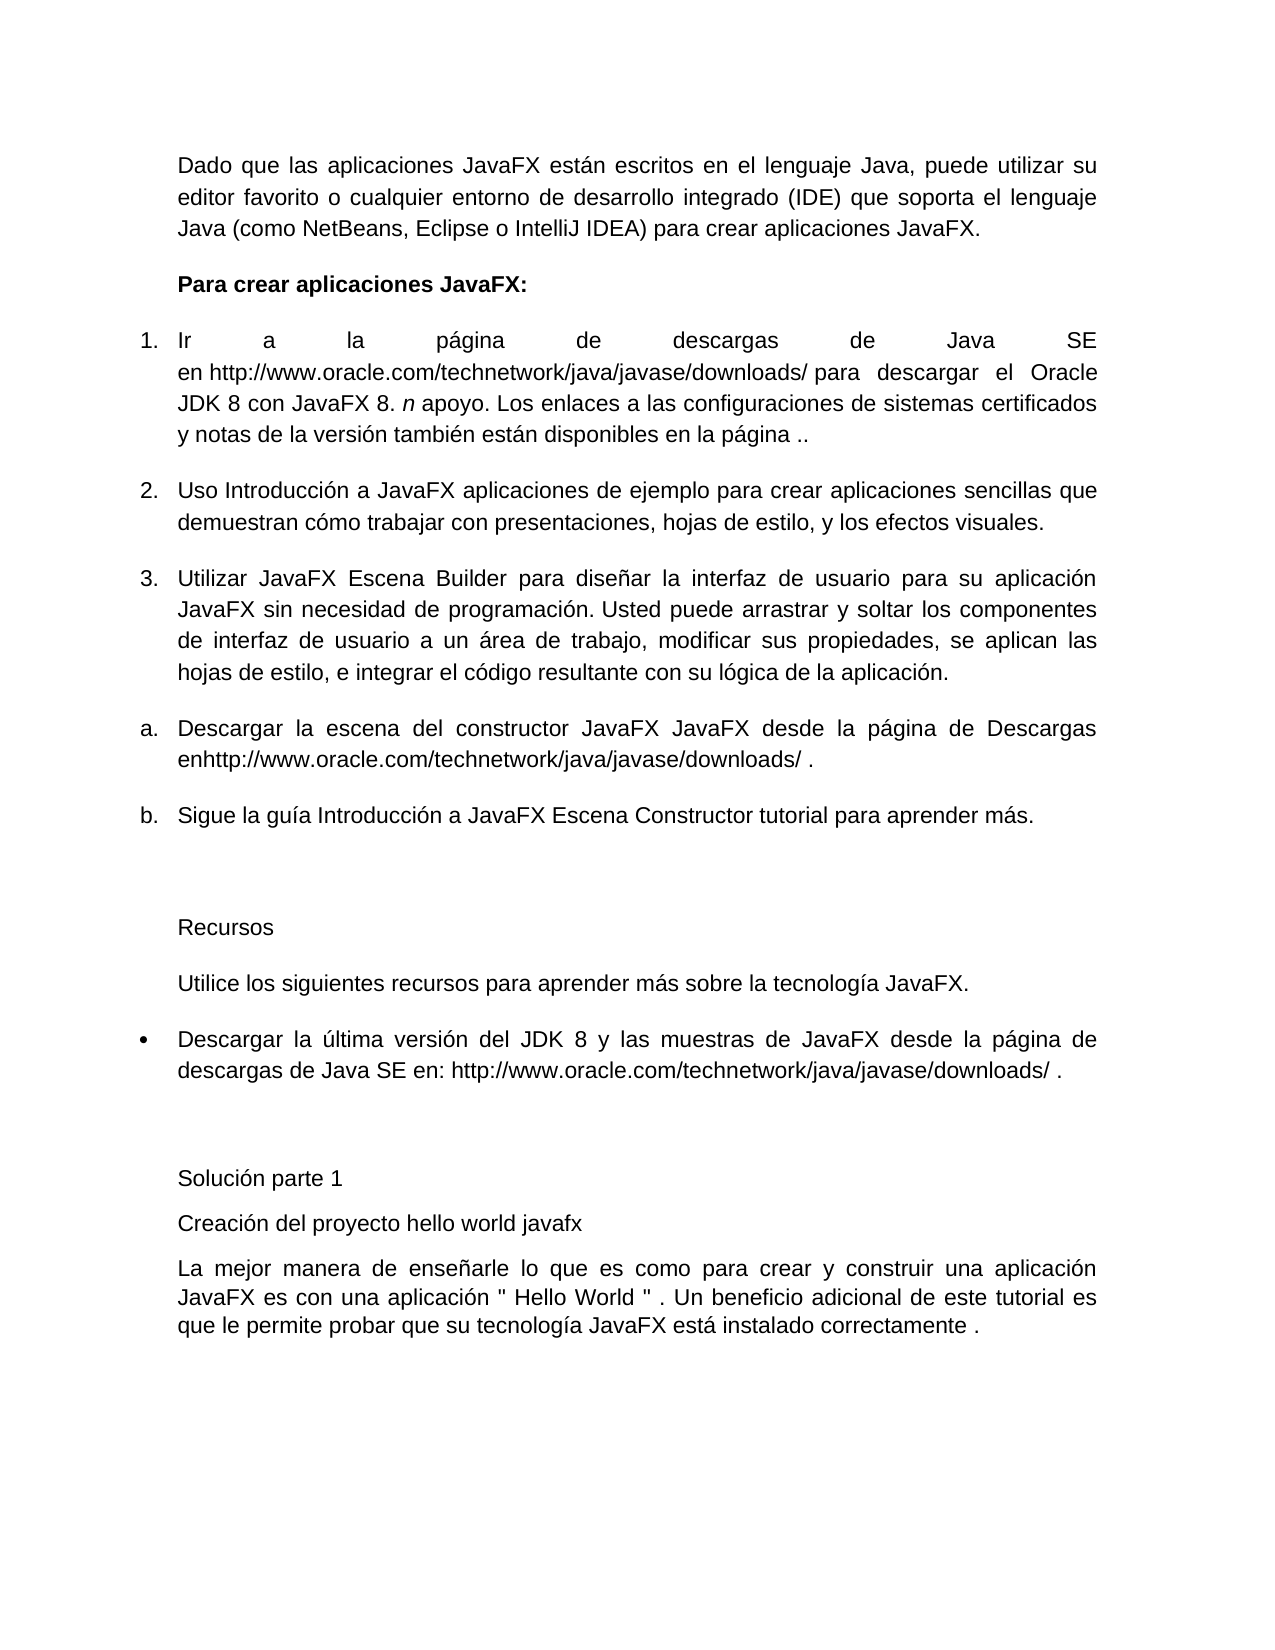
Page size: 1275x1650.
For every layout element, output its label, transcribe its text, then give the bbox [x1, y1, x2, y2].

list Ir a la página de descargas de Java SE en http://www.oracle.com/technetwork/java/javase/downloads/ para descargar el Oracle JDK 8 con JavaFX 8. n apoyo. Los enlaces a las configuraciones de sistemas certificados y notas de la versión también están disponibles en la página .. [140, 323, 1098, 448]
text Solución parte 1 [177, 1165, 1098, 1191]
text Creación del proyecto hello world javafx [177, 1210, 1098, 1237]
text Dado que las aplicaciones JavaFX están escritos en el lenguaje Java, puede utilizar su editor favorito o cualquier entorno de desarrollo integrado (IDE) que soporta el lenguaje Java (como NetBeans, Eclipse o IntelliJ IDEA) para crear aplicaciones JavaFX. [177, 148, 1098, 241]
text Para crear aplicaciones JavaFX: [177, 266, 1098, 298]
list Descargar la escena del constructor JavaFX JavaFX desde la página de Descargas enhttp://www.oracle.com/technetwork/java/javase/downloads/ . [140, 710, 1098, 773]
text Utilice los siguientes recursos para aprender más sobre la tecnología JavaFX. [177, 965, 1098, 996]
list Uso Introducción a JavaFX aplicaciones de ejemplo para crear aplicaciones sencillas que demuestran cómo trabajar con presentaciones, hojas de estilo, y los efectos visuales. [140, 473, 1098, 535]
list Sigue la guía Introducción a JavaFX Escena Constructor tutorial para aprender más. [140, 798, 1098, 829]
list Utilizar JavaFX Escena Builder para diseñar la interfaz de usuario para su aplicación JavaFX sin necesidad de programación. Usted puede arrastrar y soltar los componentes de interfaz de usuario a un área de trabajo, modificar sus propiedades, se aplican las hojas de estilo, e integrar el código resultante con su lógica de la aplicación. [140, 560, 1098, 685]
list Descargar la última versión del JDK 8 y las muestras de JavaFX desde la página de descargas de Java SE en: http://www.oracle.com/technetwork/java/javase/downloads/ . [140, 1021, 1098, 1084]
text Recursos [177, 910, 1098, 940]
text La mejor manera de enseñarle lo que es como para crear y construir una aplicación JavaFX es con una aplicación " Hello World " . Un beneficio adicional de este tutorial es que le permite probar que su tecnología JavaFX está instalado correctamente . [177, 1255, 1098, 1338]
